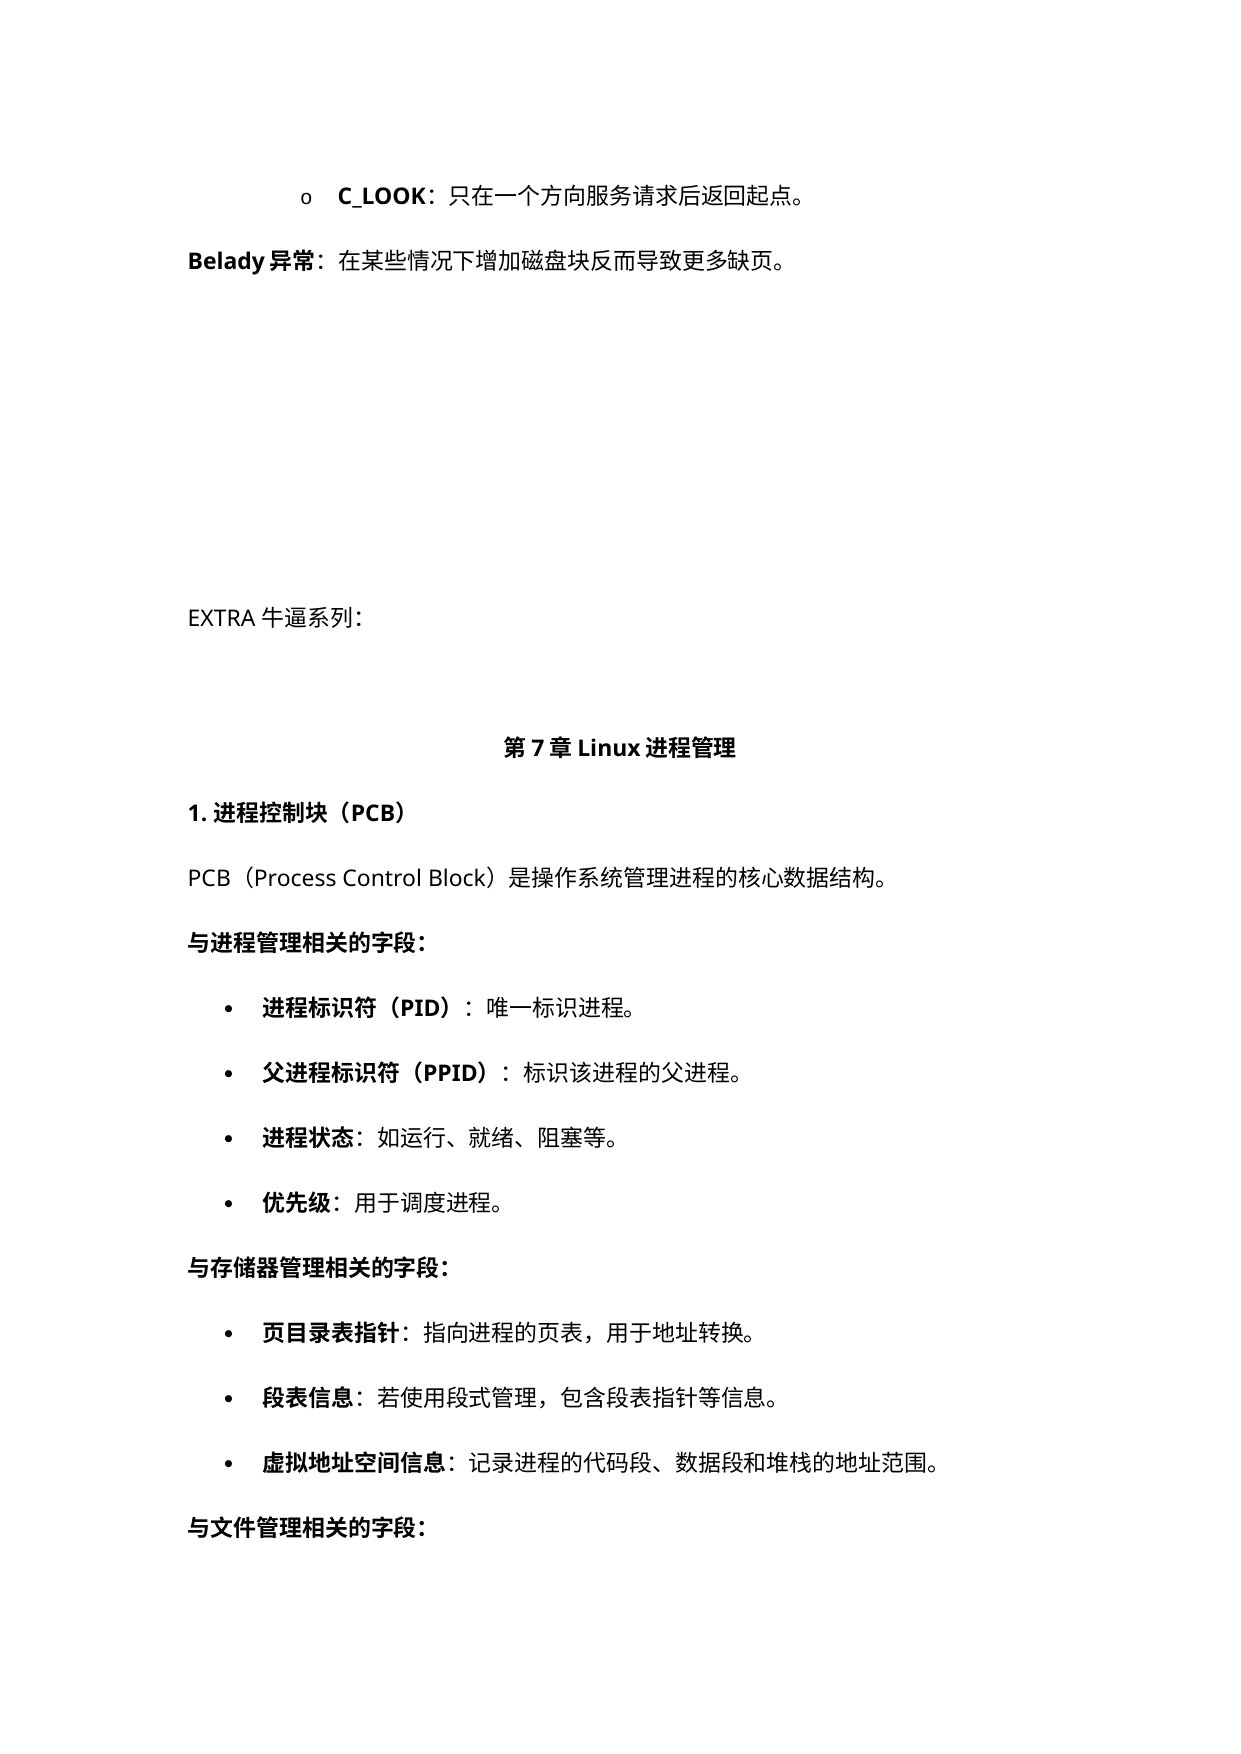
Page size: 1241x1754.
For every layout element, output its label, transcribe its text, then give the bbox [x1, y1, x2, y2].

list 父进程标识符（PPID）：标识该进程的父进程。 [225, 1039, 1053, 1104]
list 优先级：用于调度进程。 [225, 1169, 1053, 1234]
list C_LOOK：只在一个方向服务请求后返回起点。 [300, 162, 1053, 227]
list 段表信息：若使用段式管理，包含段表指针等信息。 [225, 1364, 1053, 1429]
text EXTRA 牛逼系列： [187, 584, 1053, 649]
list 进程标识符（PID）：唯一标识进程。 [225, 974, 1053, 1039]
text 1. 进程控制块（PCB） [187, 779, 1053, 844]
text 与存储器管理相关的字段： [187, 1234, 1053, 1299]
list 页目录表指针：指向进程的页表，用于地址转换。 [225, 1299, 1053, 1364]
list 虚拟地址空间信息：记录进程的代码段、数据段和堆栈的地址范围。 [225, 1429, 1053, 1494]
text 与文件管理相关的字段： [187, 1494, 1053, 1559]
text Belady异常：在某些情况下增加磁盘块反而导致更多缺页。 [187, 227, 1053, 292]
list 进程状态：如运行、就绪、阻塞等。 [225, 1104, 1053, 1169]
text 与进程管理相关的字段： [187, 909, 1053, 974]
text 第7章 Linux进程管理 [187, 714, 1053, 779]
text PCB（Process Control Block）是操作系统管理进程的核心数据结构。 [187, 844, 1053, 909]
